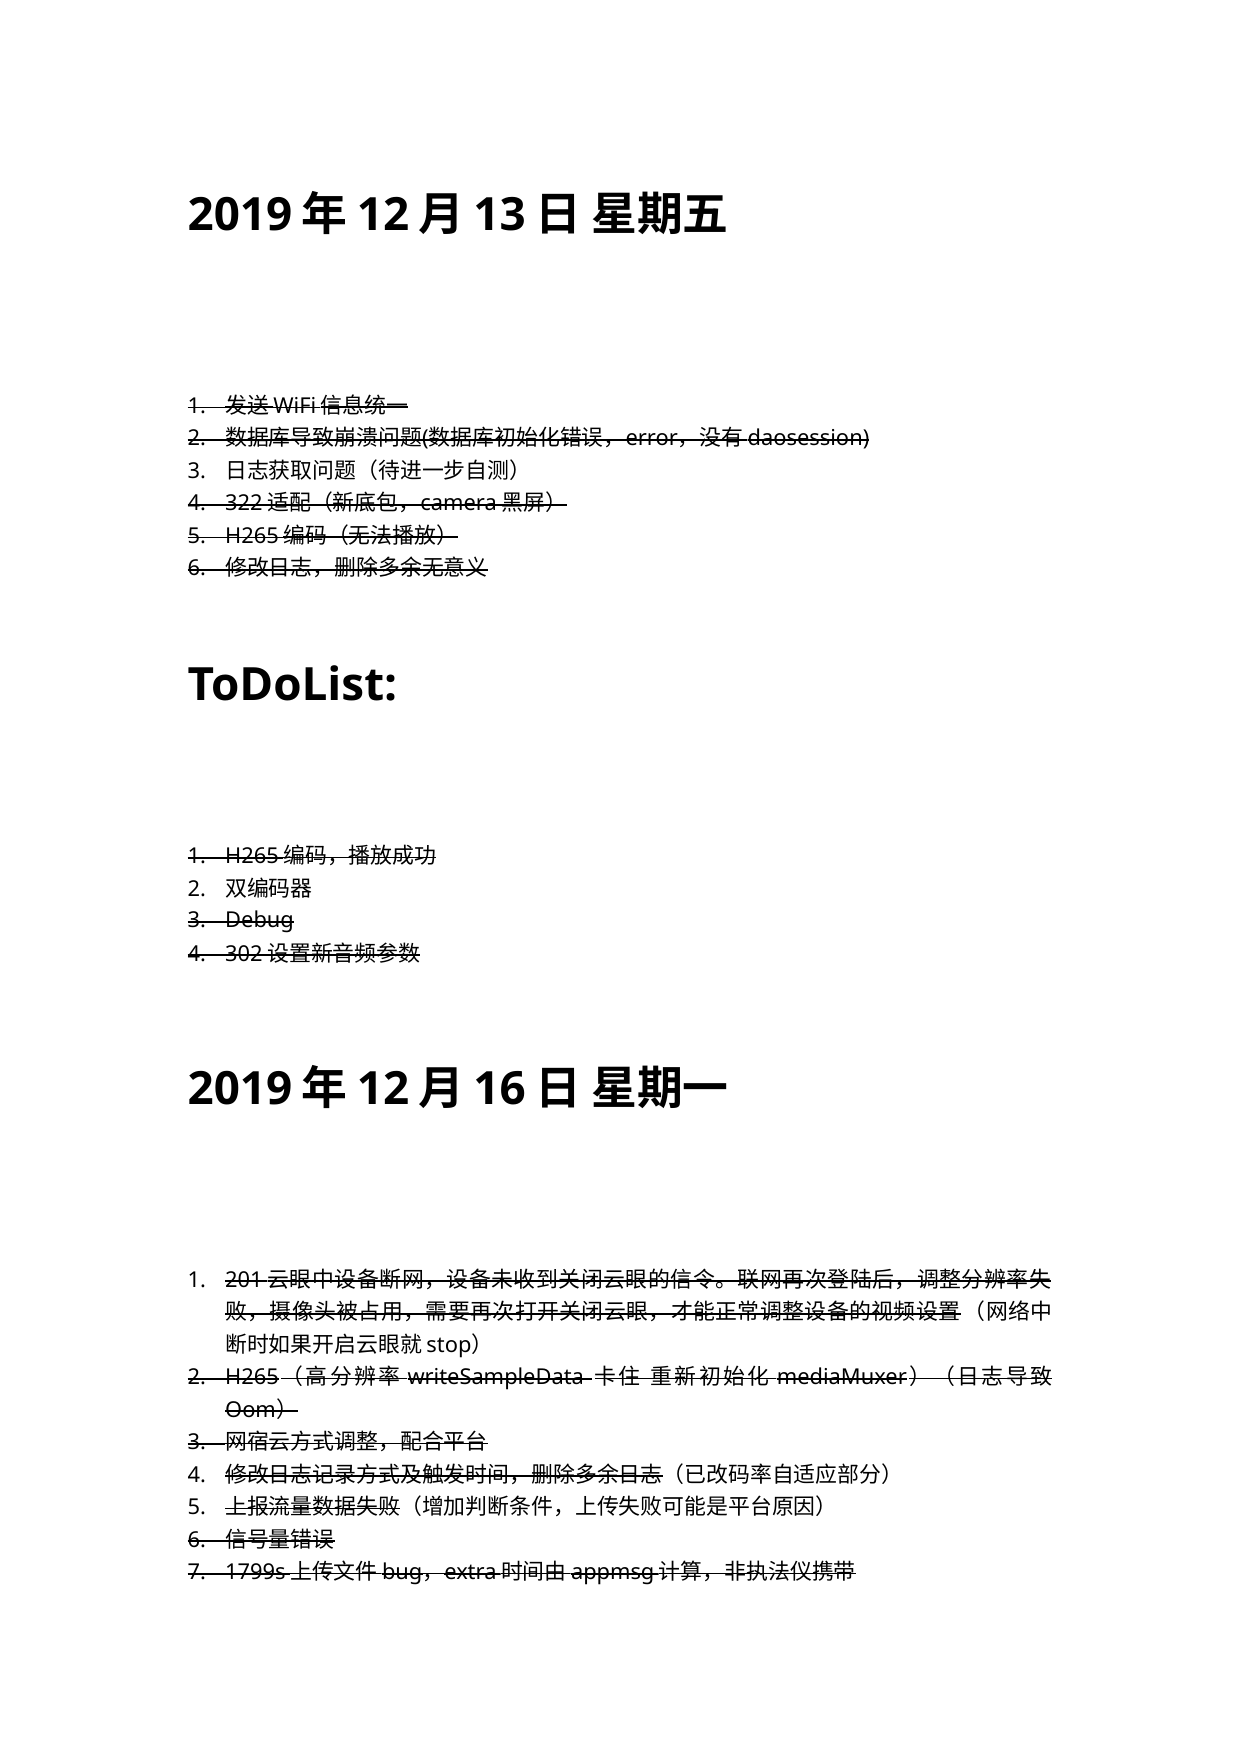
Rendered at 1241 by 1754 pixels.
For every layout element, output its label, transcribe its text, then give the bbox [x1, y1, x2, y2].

list 网宿云方式调整，配合平台 [187, 1424, 1053, 1456]
list H265编码（无法播放） [187, 518, 1053, 550]
subtitle ToDoList: [187, 651, 1053, 716]
list H265（高分辨率writeSampleData 卡住 重新初始化mediaMuxer）（日志导致Oom） [187, 1359, 1053, 1424]
subtitle 2019年12月13日 星期五 [187, 162, 1053, 259]
list 数据库导致崩溃问题(数据库初始化错误，error，没有daosession) [187, 420, 1053, 453]
list 日志获取问题（待进一步自测） [187, 453, 1053, 485]
list 双编码器 [187, 870, 1053, 903]
list 修改日志，删除多余无意义 [187, 550, 1053, 583]
list 发送WiFi信息统一 [187, 388, 1053, 420]
list 修改日志记录方式及触发时间，删除多余日志（已改码率自适应部分） [187, 1456, 1053, 1489]
list 信号量错误 [187, 1521, 1053, 1554]
list 上报流量数据失败（增加判断条件，上传失败可能是平台原因） [187, 1489, 1053, 1521]
list 322适配（新底包，camera黑屏） [187, 485, 1053, 518]
list H265编码，播放成功 [187, 838, 1053, 870]
list Debug [187, 903, 1053, 935]
list 201云眼中设备断网，设备未收到关闭云眼的信令。联网再次登陆后，调整分辨率失败，摄像头被占用，需要再次打开关闭云眼，才能正常调整设备的视频设置（网络中断时如果开启云眼就stop） [187, 1261, 1053, 1359]
list 1799s上传文件bug，extra时间由appmsg计算，非执法仪携带 [187, 1554, 1053, 1586]
list 302设置新音频参数 [187, 935, 1053, 968]
subtitle 2019年12月16日 星期一 [187, 1036, 1053, 1133]
